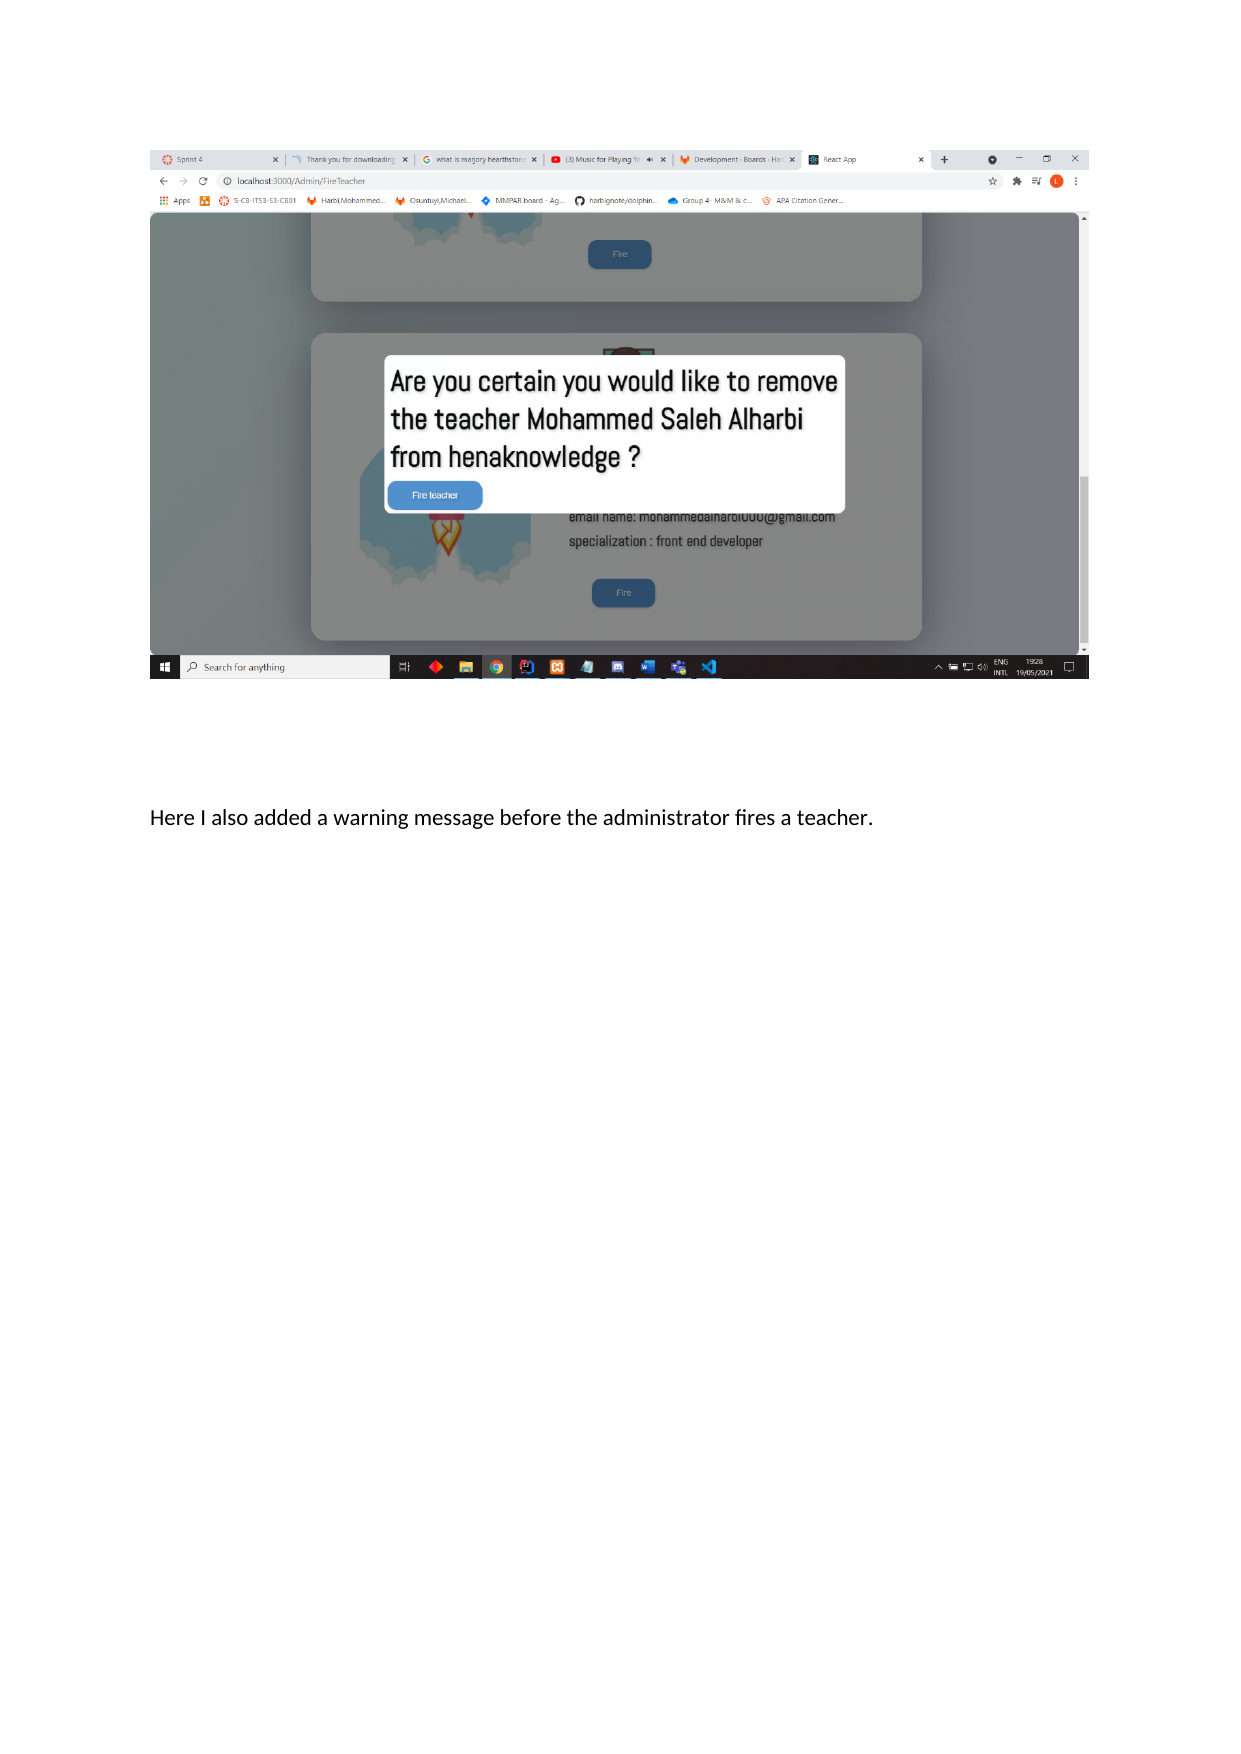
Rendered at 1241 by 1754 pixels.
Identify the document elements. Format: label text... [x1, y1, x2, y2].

text Here I also added a warning message before the administrator fires a teacher. [150, 803, 1090, 831]
picture [150, 150, 1089, 679]
